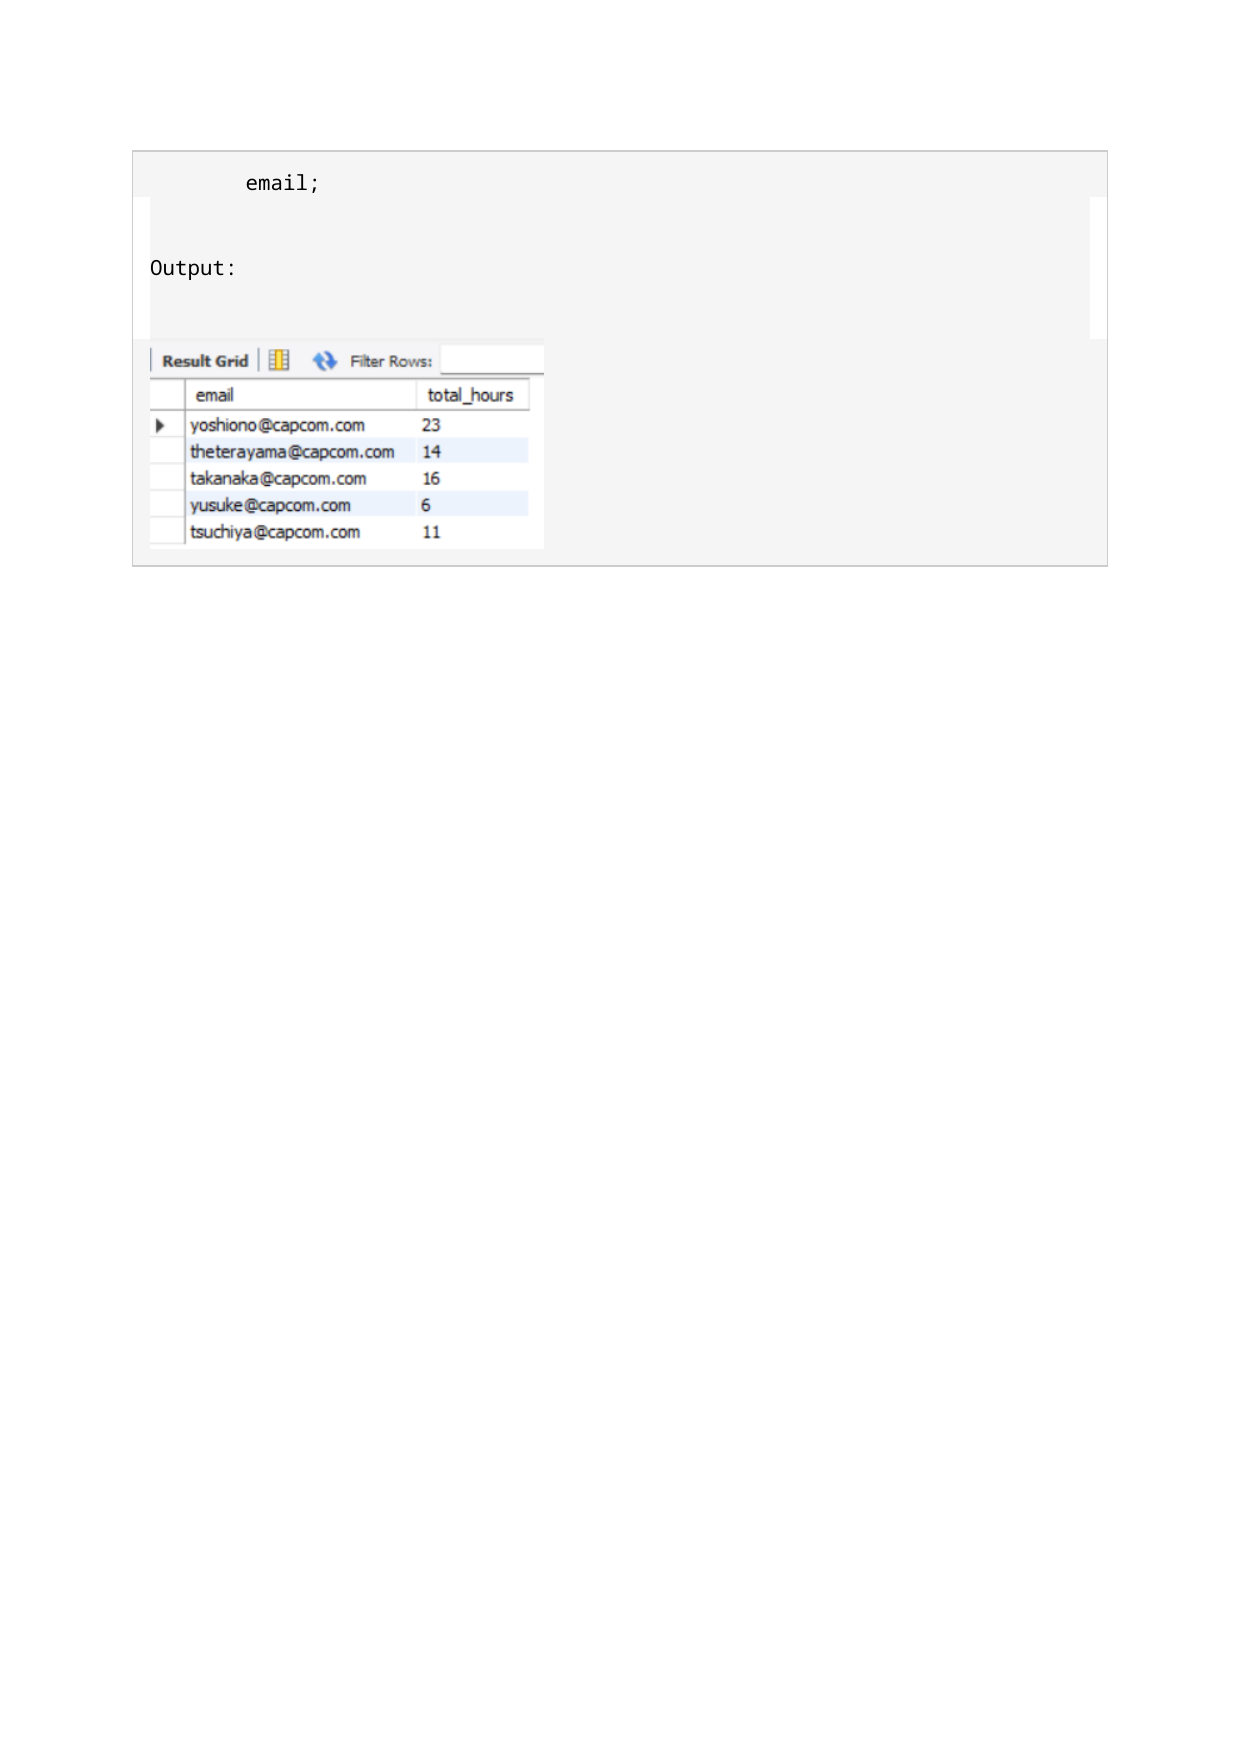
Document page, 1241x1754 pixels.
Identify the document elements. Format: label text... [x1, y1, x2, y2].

picture [150, 338, 544, 549]
text Output: [150, 253, 1090, 282]
text email; [133, 152, 1107, 197]
